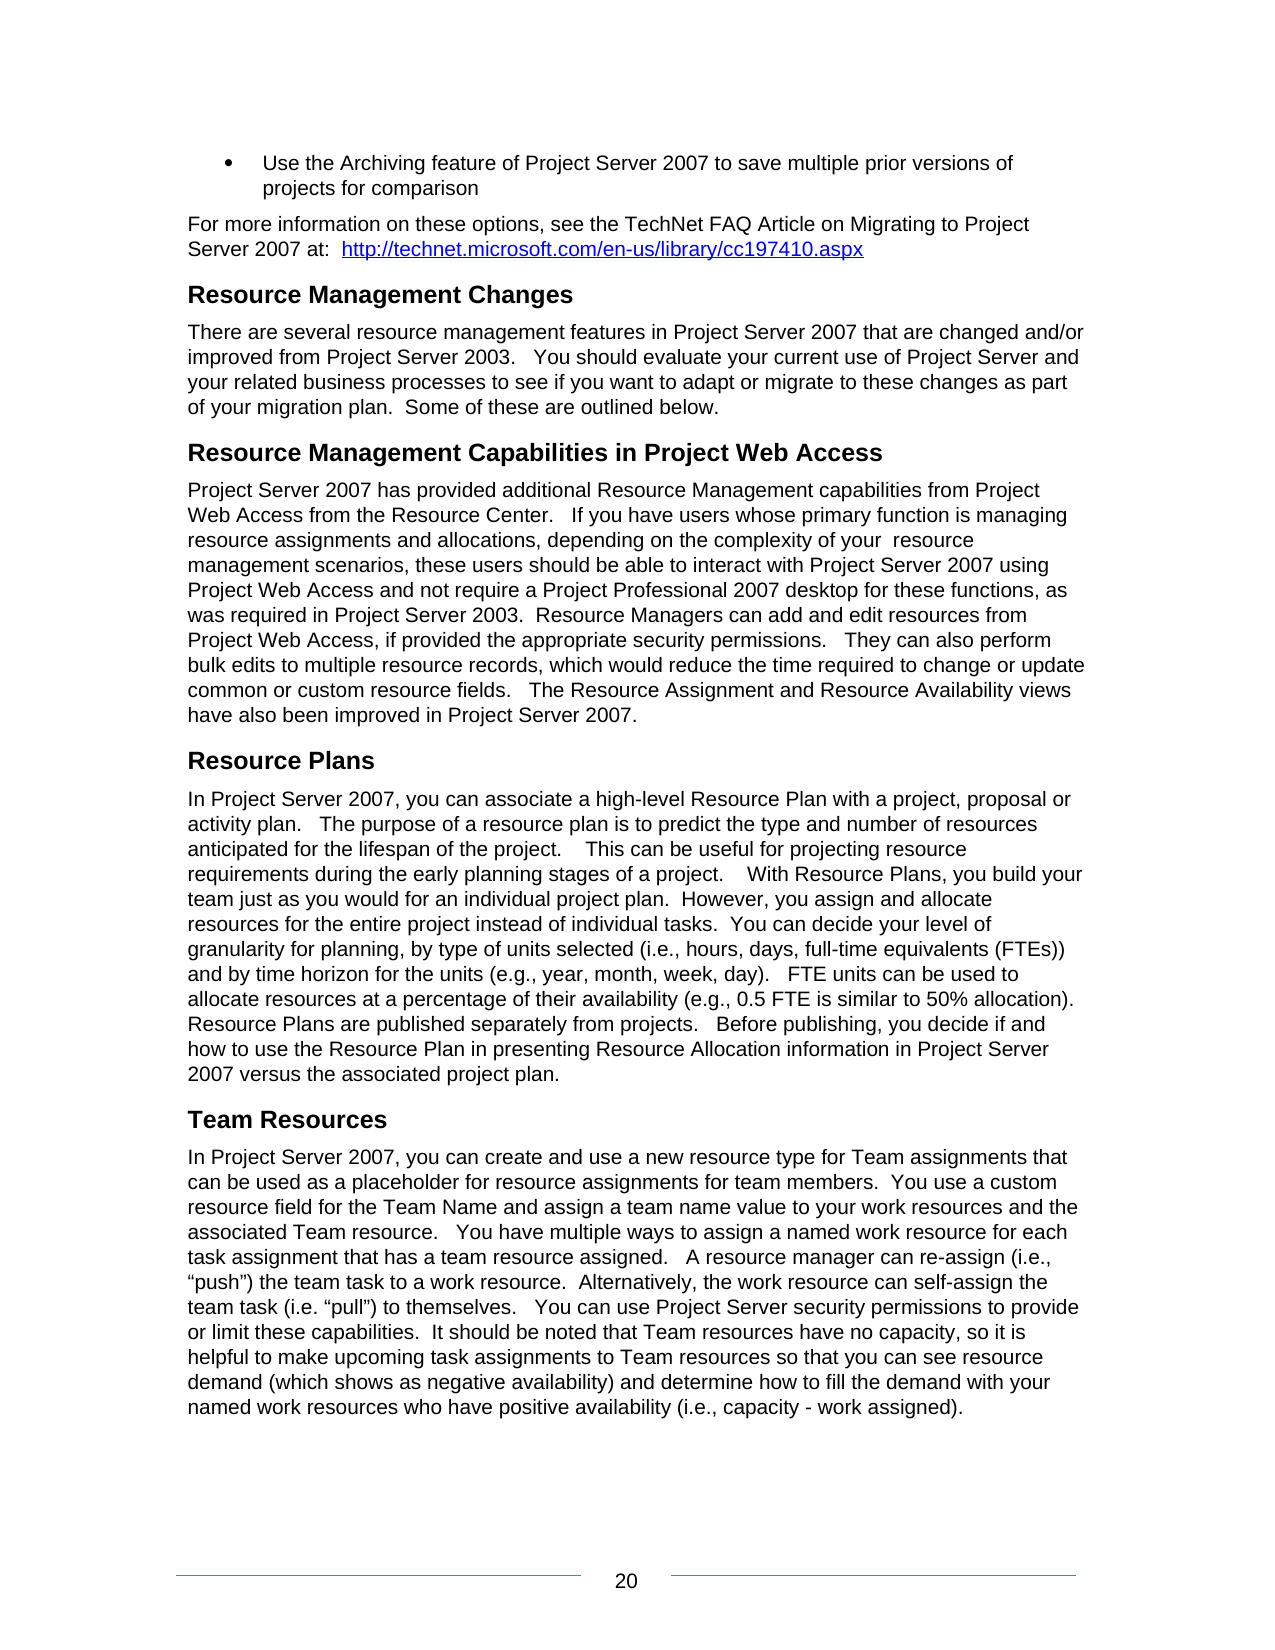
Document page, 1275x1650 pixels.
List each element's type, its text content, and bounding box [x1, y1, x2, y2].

text In Project Server 2007, you can create and use a new resource type for Team assignments that can be used as a placeholder for resource assignments for team members. You use a custom resource field for the Team Name and assign a team name value to your work resources and the associated Team resource. You have multiple ways to assign a named work resource for each task assignment that has a team resource assigned. A resource manager can re-assign (i.e., “push”) the team task to a work resource. Alternatively, the work resource can self-assign the team task (i.e. “pull”) to themselves. You can use Project Server security permissions to provide or limit these capabilities. It should be noted that Team resources have no capacity, so it is helpful to make upcoming task assignments to Team resources so that you can see resource demand (which shows as negative availability) and determine how to fill the demand with your named work resources who have positive availability (i.e., capacity - work assigned). [187, 1144, 1087, 1419]
text In Project Server 2007, you can associate a high-level Resource Plan with a project, proposal or activity plan. The purpose of a resource plan is to predict the type and number of resources anticipated for the lifespan of the project. This can be useful for projecting resource requirements during the early planning stages of a project. With Resource Plans, you build your team just as you would for an individual project plan. However, you assign and allocate resources for the entire project instead of individual tasks. You can decide your level of granularity for planning, by type of units selected (i.e., hours, days, full-time equivalents (FTEs)) and by time horizon for the units (e.g., year, month, week, day). FTE units can be used to allocate resources at a percentage of their availability (e.g., 0.5 FTE is similar to 50% allocation). Resource Plans are published separately from projects. Before publishing, you decide if and how to use the Resource Plan in presenting Resource Allocation information in Project Server 2007 versus the associated project plan. [187, 785, 1087, 1085]
text Resource Management Capabilities in Project Web Access [187, 437, 1087, 467]
text Resource Plans [187, 746, 1087, 775]
text Team Resources [187, 1104, 1087, 1133]
list Use the Archiving feature of Project Server 2007 to save multiple prior versions of projects for comparison [225, 150, 1087, 200]
text Project Server 2007 has provided additional Resource Management capabilities from Project Web Access from the Resource Center. If you have users whose primary function is managing resource assignments and allocations, depending on the complexity of your resource management scenarios, these users should be able to interact with Project Server 2007 using Project Web Access and not require a Project Professional 2007 desktop for these functions, as was required in Project Server 2003. Resource Managers can add and edit resources from Project Web Access, if provided the appropriate security permissions. They can also perform bulk edits to multiple resource records, which would reduce the time required to change or update common or custom resource fields. The Resource Assignment and Resource Availability views have also been improved in Project Server 2007. [187, 477, 1087, 727]
text There are several resource management features in Project Server 2007 that are changed and/or improved from Project Server 2003. You should evaluate your current use of Project Server and your related business processes to see if you want to adapt or migrate to these changes as part of your migration plan. Some of these are outlined below. [187, 319, 1087, 419]
text Resource Management Changes [187, 279, 1087, 308]
text For more information on these options, see the TechNet FAQ Article on Migrating to Project Server 2007 at: http://technet.microsoft.com/en-us/library/cc197410.aspx [187, 210, 1087, 260]
